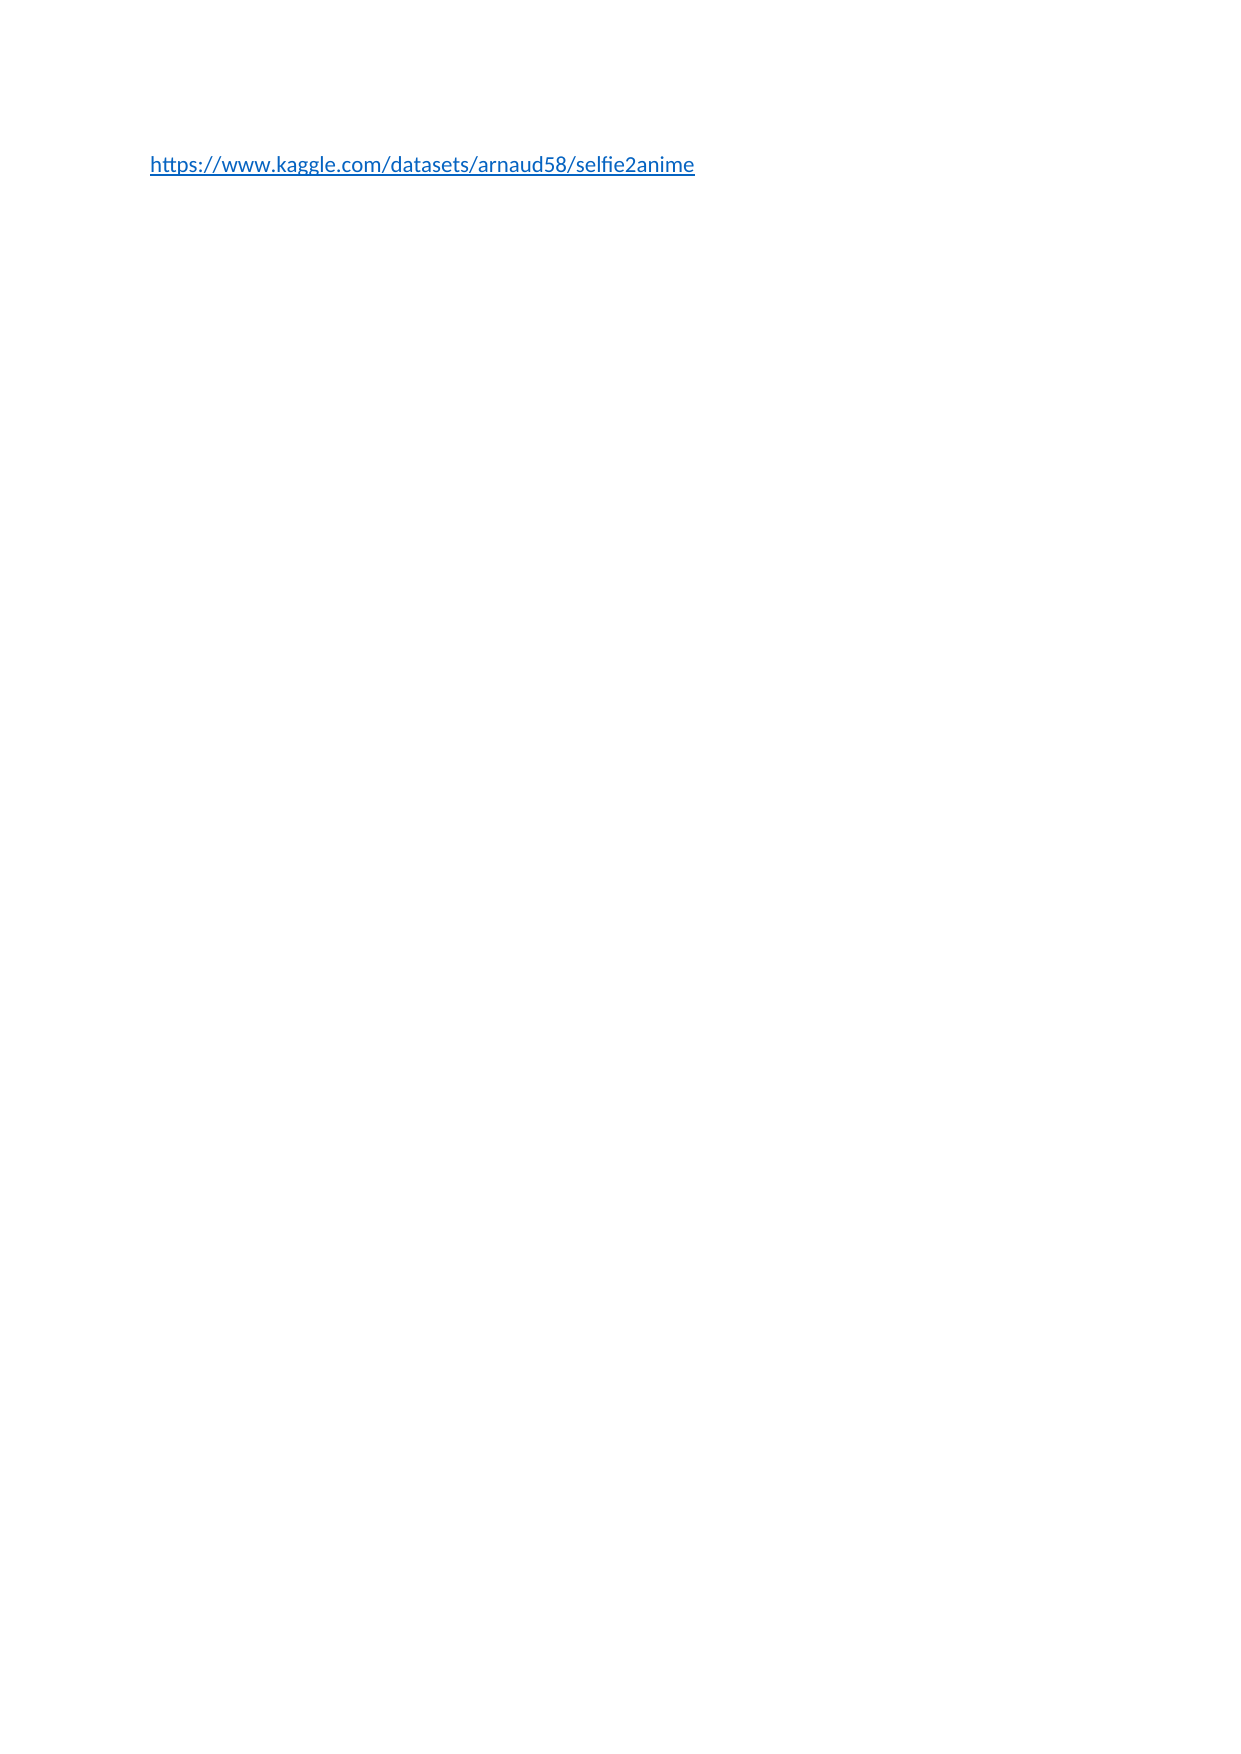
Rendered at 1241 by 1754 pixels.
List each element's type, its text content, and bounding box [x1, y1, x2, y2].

text https://www.kaggle.com/datasets/arnaud58/selfie2anime [150, 150, 1090, 178]
